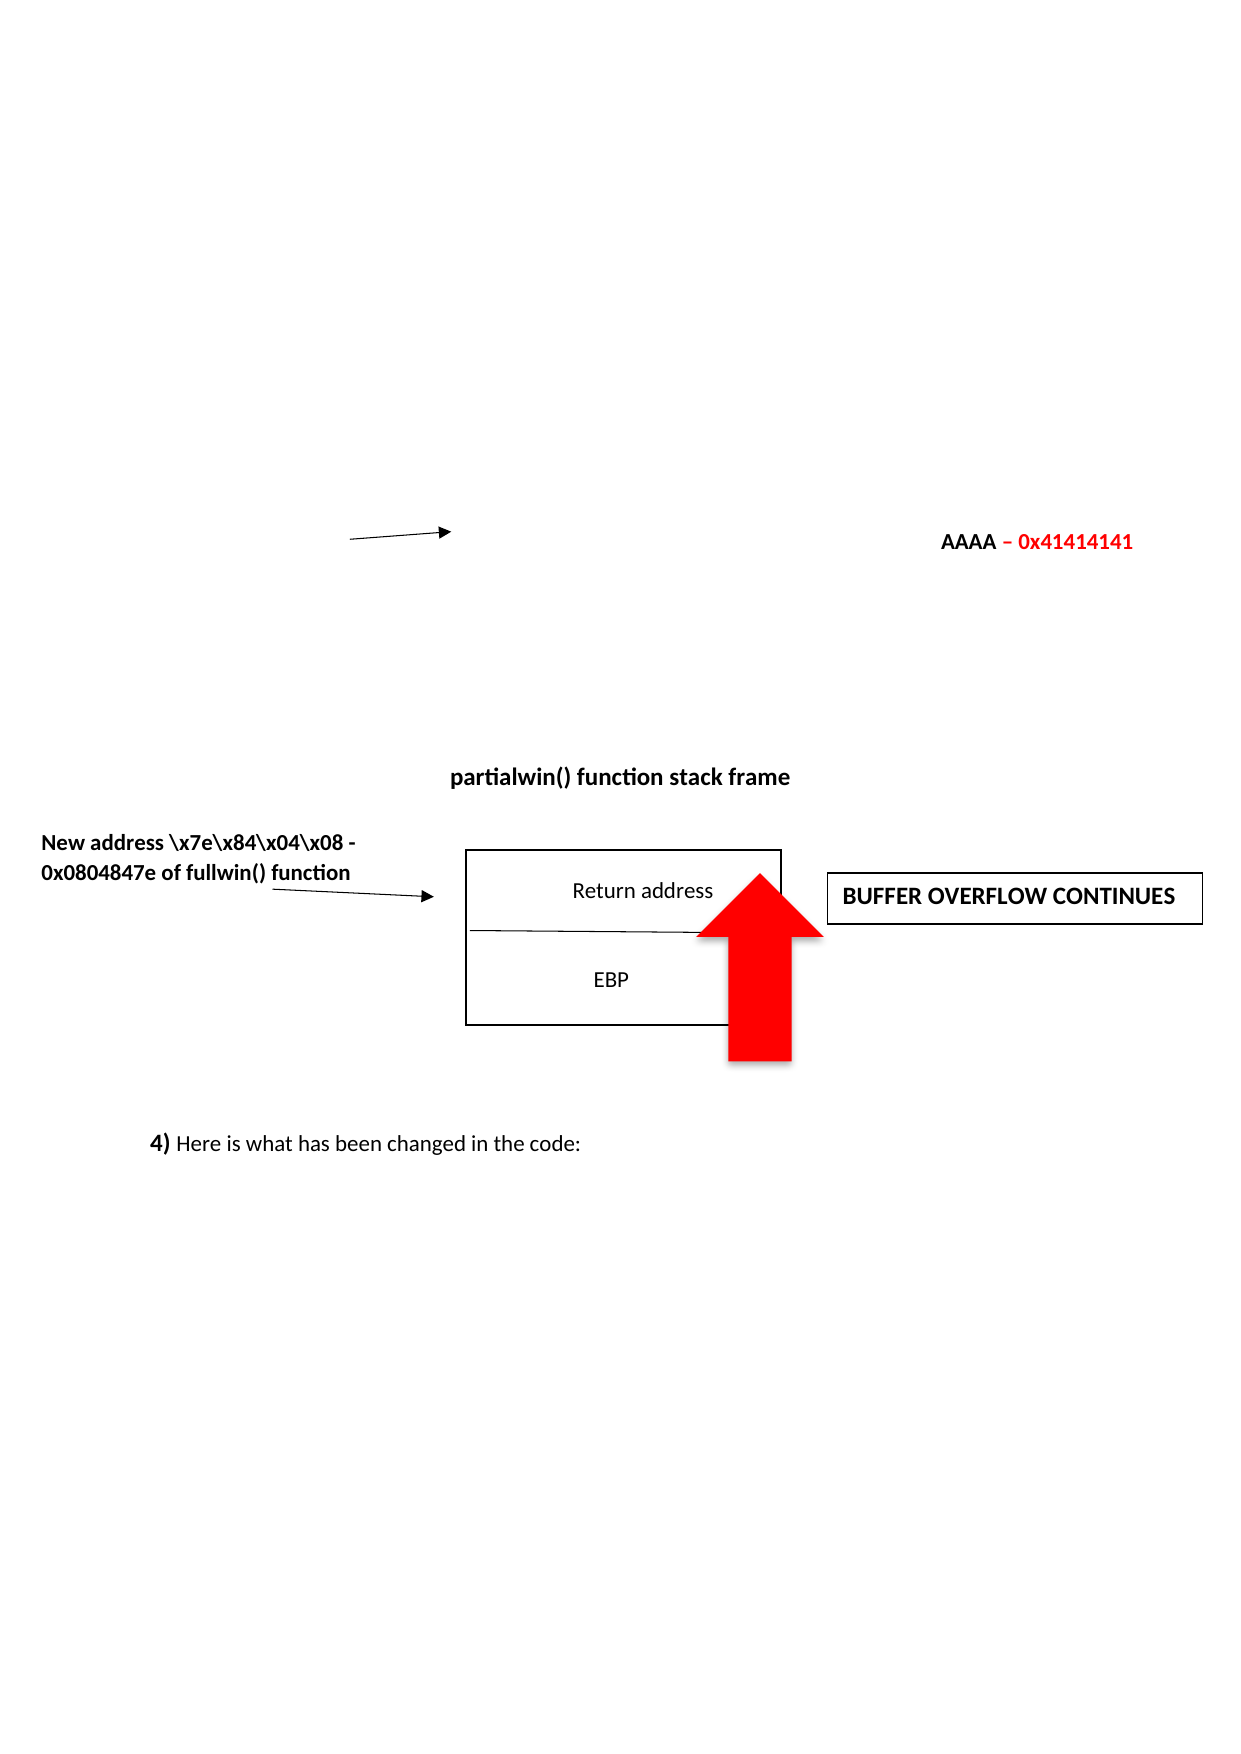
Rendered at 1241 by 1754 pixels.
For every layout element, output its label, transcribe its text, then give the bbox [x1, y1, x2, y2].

text partialwin() function stack frame [150, 761, 1090, 792]
text 4) Here is what has been changed in the code: [150, 1127, 1090, 1158]
